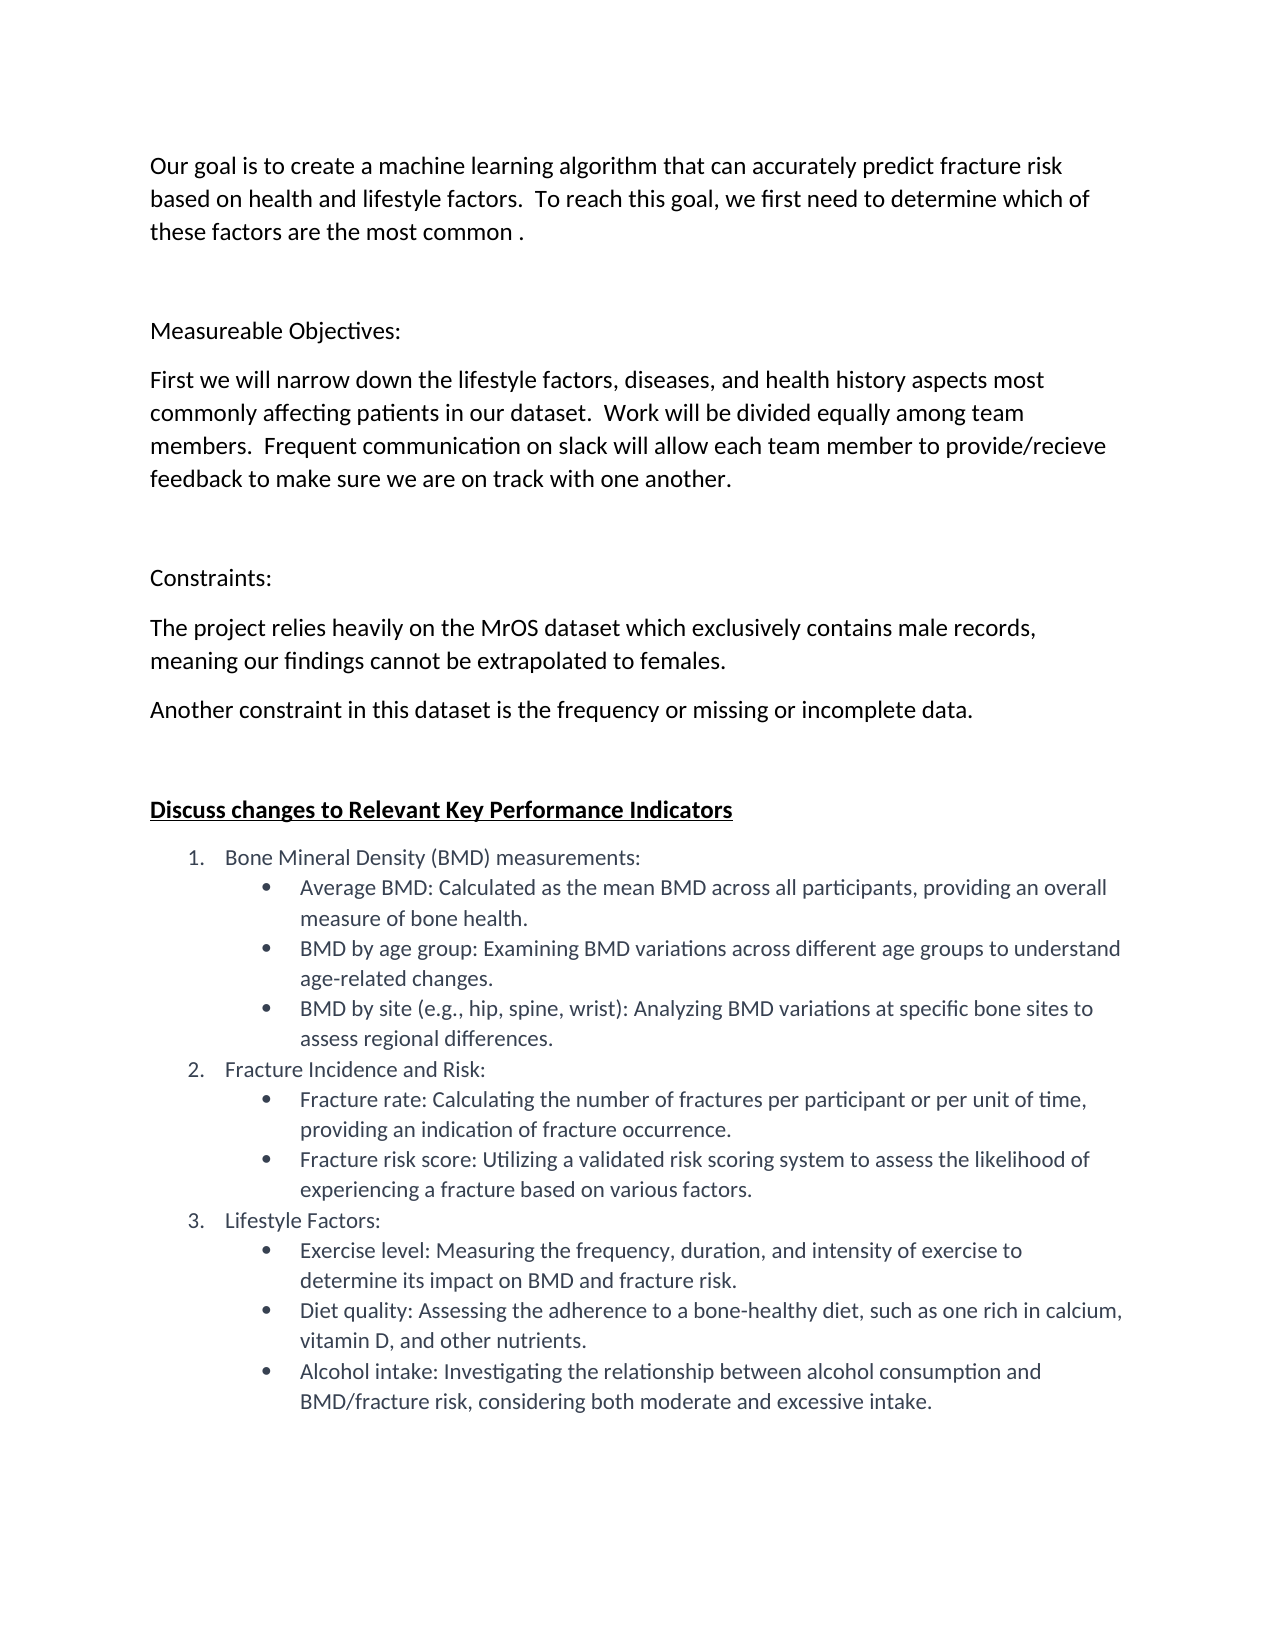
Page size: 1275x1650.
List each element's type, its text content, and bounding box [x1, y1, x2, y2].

text Discuss changes to Relevant Key Performance Indicators [150, 794, 1125, 824]
text Another constraint in this dataset is the frequency or missing or incomplete data. [150, 694, 1125, 725]
list Exercise level: Measuring the frequency, duration, and intensity of exercise to determine its impact on BMD and fracture risk. [262, 1236, 1125, 1294]
text Measureable Objectives: [150, 315, 1125, 346]
text Constraints: [150, 562, 1125, 593]
list Fracture rate: Calculating the number of fractures per participant or per unit of time, providing an indication of fracture occurrence. [262, 1085, 1125, 1143]
list Diet quality: Assessing the adherence to a bone-healthy diet, such as one rich in calcium, vitamin D, and other nutrients. [262, 1296, 1125, 1355]
list Fracture risk score: Utilizing a validated risk scoring system to assess the likelihood of experiencing a fracture based on various factors. [262, 1145, 1125, 1204]
list BMD by age group: Examining BMD variations across different age groups to understand age-related changes. [262, 934, 1125, 992]
list BMD by site (e.g., hip, spine, wrist): Analyzing BMD variations at specific bone sites to assess regional differences. [262, 994, 1125, 1053]
list Bone Mineral Density (BMD) measurements: [187, 843, 1125, 871]
list Lifestyle Factors: [187, 1206, 1125, 1234]
text The project relies heavily on the MrOS dataset which exclusively contains male records, meaning our findings cannot be extrapolated to females. [150, 612, 1125, 676]
list Fracture Incidence and Risk: [187, 1055, 1125, 1083]
text Our goal is to create a machine learning algorithm that can accurately predict fracture risk based on health and lifestyle factors. To reach this goal, we first need to determine which of these factors are the most common . [150, 150, 1125, 246]
list Average BMD: Calculated as the mean BMD across all participants, providing an overall measure of bone health. [262, 873, 1125, 932]
text First we will narrow down the lifestyle factors, diseases, and health history aspects most commonly affecting patients in our dataset. Work will be divided equally among team members. Frequent communication on slack will allow each team member to provide/recieve feedback to make sure we are on track with one another. [150, 364, 1125, 494]
list Alcohol intake: Investigating the relationship between alcohol consumption and BMD/fracture risk, considering both moderate and excessive intake. [262, 1357, 1125, 1415]
